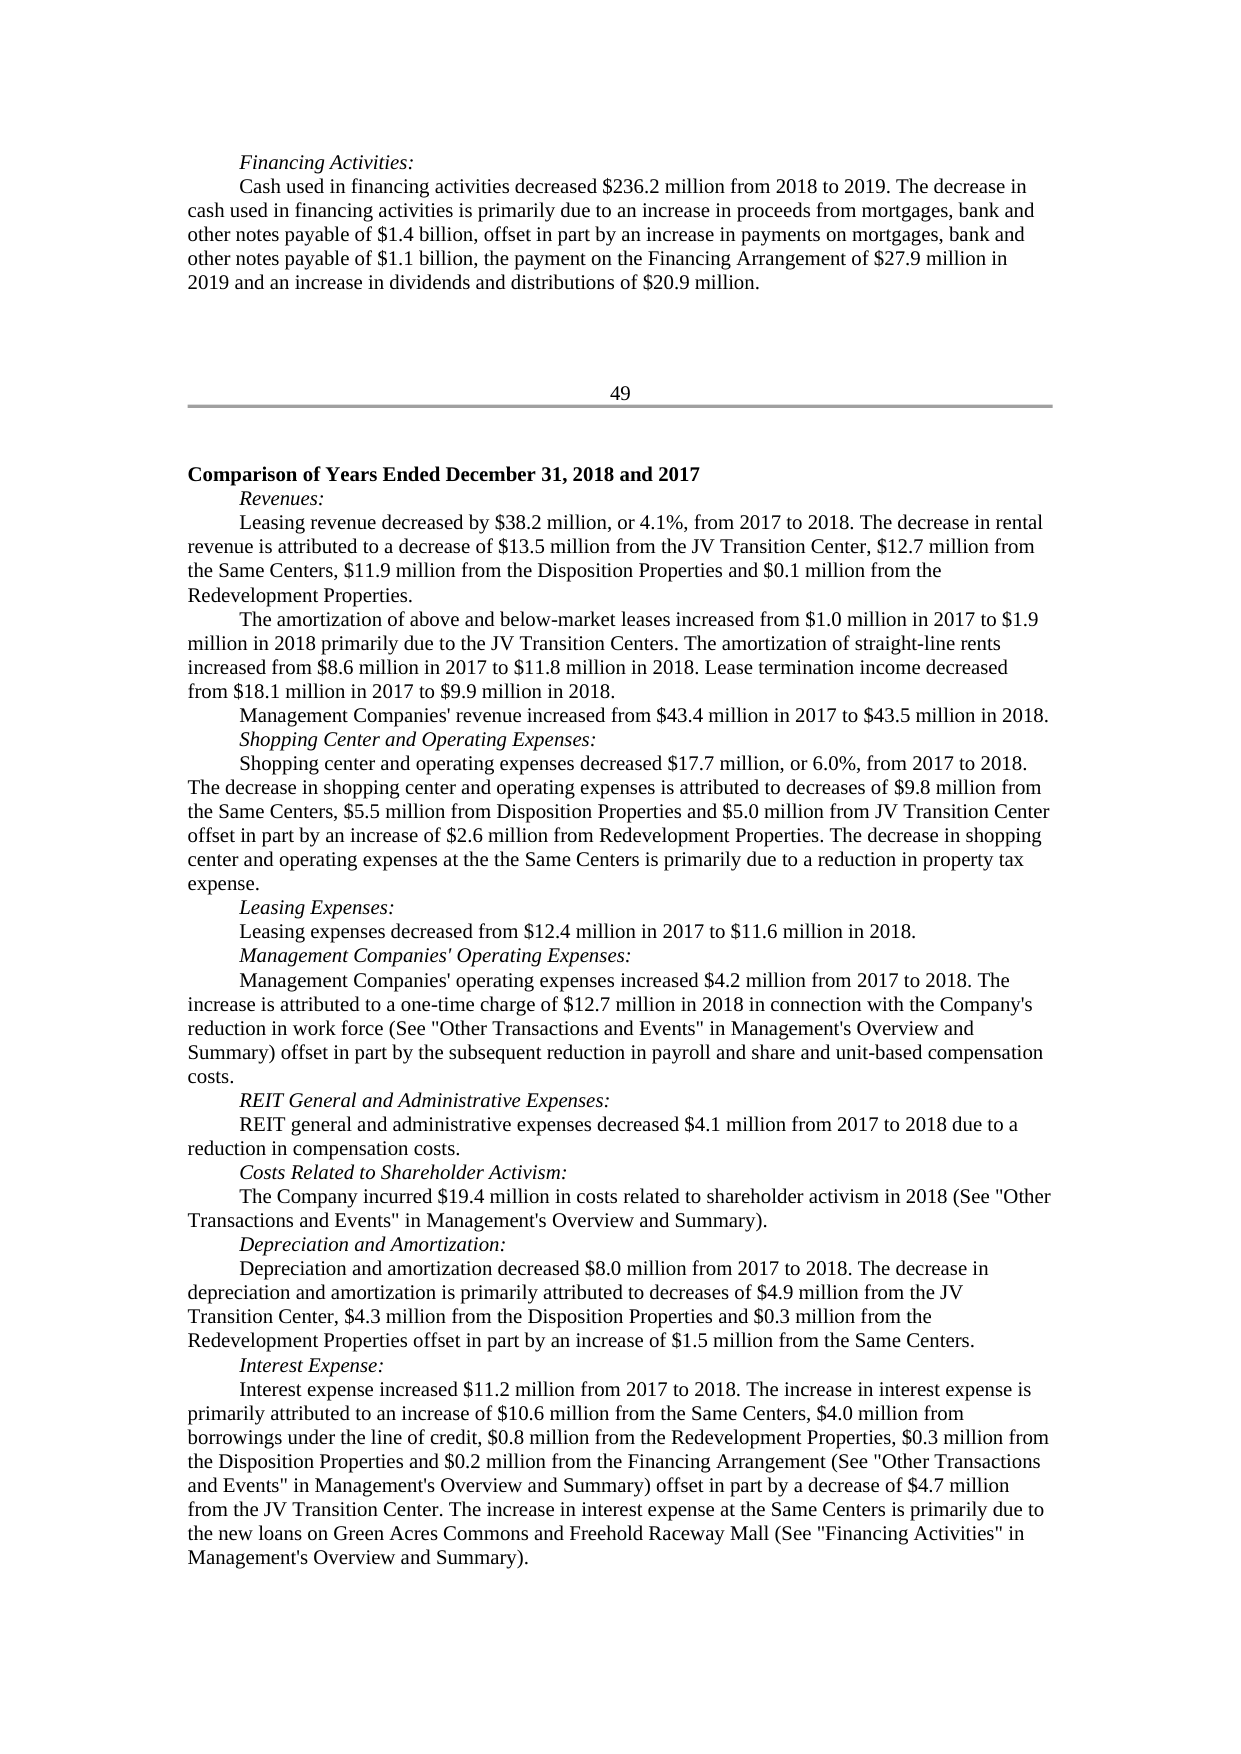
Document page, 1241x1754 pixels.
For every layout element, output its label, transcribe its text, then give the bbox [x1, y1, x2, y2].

text Management Companies' Operating Expenses: [187, 943, 1053, 967]
text Financing Activities: [187, 150, 1053, 174]
text Shopping center and operating expenses decreased $17.7 million, or 6.0%, from 2017 to 2018. The decrease in shopping center and operating expenses is attributed to decreases of $9.8 million from the Same Centers, $5.5 million from Disposition Properties and $5.0 million from JV Transition Center offset in part by an increase of $2.6 million from Redevelopment Properties. The decrease in shopping center and operating expenses at the the Same Centers is primarily due to a reduction in property tax expense. [187, 751, 1053, 895]
text Management Companies' operating expenses increased $4.2 million from 2017 to 2018. The increase is attributed to a one-time charge of $12.7 million in 2018 in connection with the Company's reduction in work force (See "Other Transactions and Events" in Management's Overview and Summary) offset in part by the subsequent reduction in payroll and share and unit-based compensation costs. [187, 967, 1053, 1088]
text 49 [187, 381, 1053, 404]
text Shopping Center and Operating Expenses: [187, 727, 1053, 751]
text The Company incurred $19.4 million in costs related to shareholder activism in 2018 (See "Other Transactions and Events" in Management's Overview and Summary). [187, 1184, 1053, 1232]
text Revenues: [187, 486, 1053, 510]
text Costs Related to Shareholder Activism: [187, 1160, 1053, 1184]
text Interest Expense: [187, 1352, 1053, 1377]
text Depreciation and Amortization: [187, 1232, 1053, 1256]
text Leasing Expenses: [187, 895, 1053, 919]
text Leasing expenses decreased from $12.4 million in 2017 to $11.6 million in 2018. [187, 919, 1053, 943]
text Comparison of Years Ended December 31, 2018 and 2017 [187, 462, 1053, 486]
text Depreciation and amortization decreased $8.0 million from 2017 to 2018. The decrease in depreciation and amortization is primarily attributed to decreases of $4.9 million from the JV Transition Center, $4.3 million from the Disposition Properties and $0.3 million from the Redevelopment Properties offset in part by an increase of $1.5 million from the Same Centers. [187, 1256, 1053, 1352]
text REIT general and administrative expenses decreased $4.1 million from 2017 to 2018 due to a reduction in compensation costs. [187, 1112, 1053, 1160]
text Management Companies' revenue increased from $43.4 million in 2017 to $43.5 million in 2018. [187, 703, 1053, 727]
text Leasing revenue decreased by $38.2 million, or 4.1%, from 2017 to 2018. The decrease in rental revenue is attributed to a decrease of $13.5 million from the JV Transition Center, $12.7 million from the Same Centers, $11.9 million from the Disposition Properties and $0.1 million from the Redevelopment Properties. [187, 510, 1053, 607]
text Cash used in financing activities decreased $236.2 million from 2018 to 2019. The decrease in cash used in financing activities is primarily due to an increase in proceeds from mortgages, bank and other notes payable of $1.4 billion, offset in part by an increase in payments on mortgages, bank and other notes payable of $1.1 billion, the payment on the Financing Arrangement of $27.9 million in 2019 and an increase in dividends and distributions of $20.9 million. [187, 174, 1053, 294]
text Interest expense increased $11.2 million from 2017 to 2018. The increase in interest expense is primarily attributed to an increase of $10.6 million from the Same Centers, $4.0 million from borrowings under the line of credit, $0.8 million from the Redevelopment Properties, $0.3 million from the Disposition Properties and $0.2 million from the Financing Arrangement (See "Other Transactions and Events" in Management's Overview and Summary) offset in part by a decrease of $4.7 million from the JV Transition Center. The increase in interest expense at the Same Centers is primarily due to the new loans on Green Acres Commons and Freehold Raceway Mall (See "Financing Activities" in Management's Overview and Summary). [187, 1377, 1053, 1569]
text The amortization of above and below-market leases increased from $1.0 million in 2017 to $1.9 million in 2018 primarily due to the JV Transition Centers. The amortization of straight-line rents increased from $8.6 million in 2017 to $11.8 million in 2018. Lease termination income decreased from $18.1 million in 2017 to $9.9 million in 2018. [187, 607, 1053, 703]
text REIT General and Administrative Expenses: [187, 1088, 1053, 1112]
